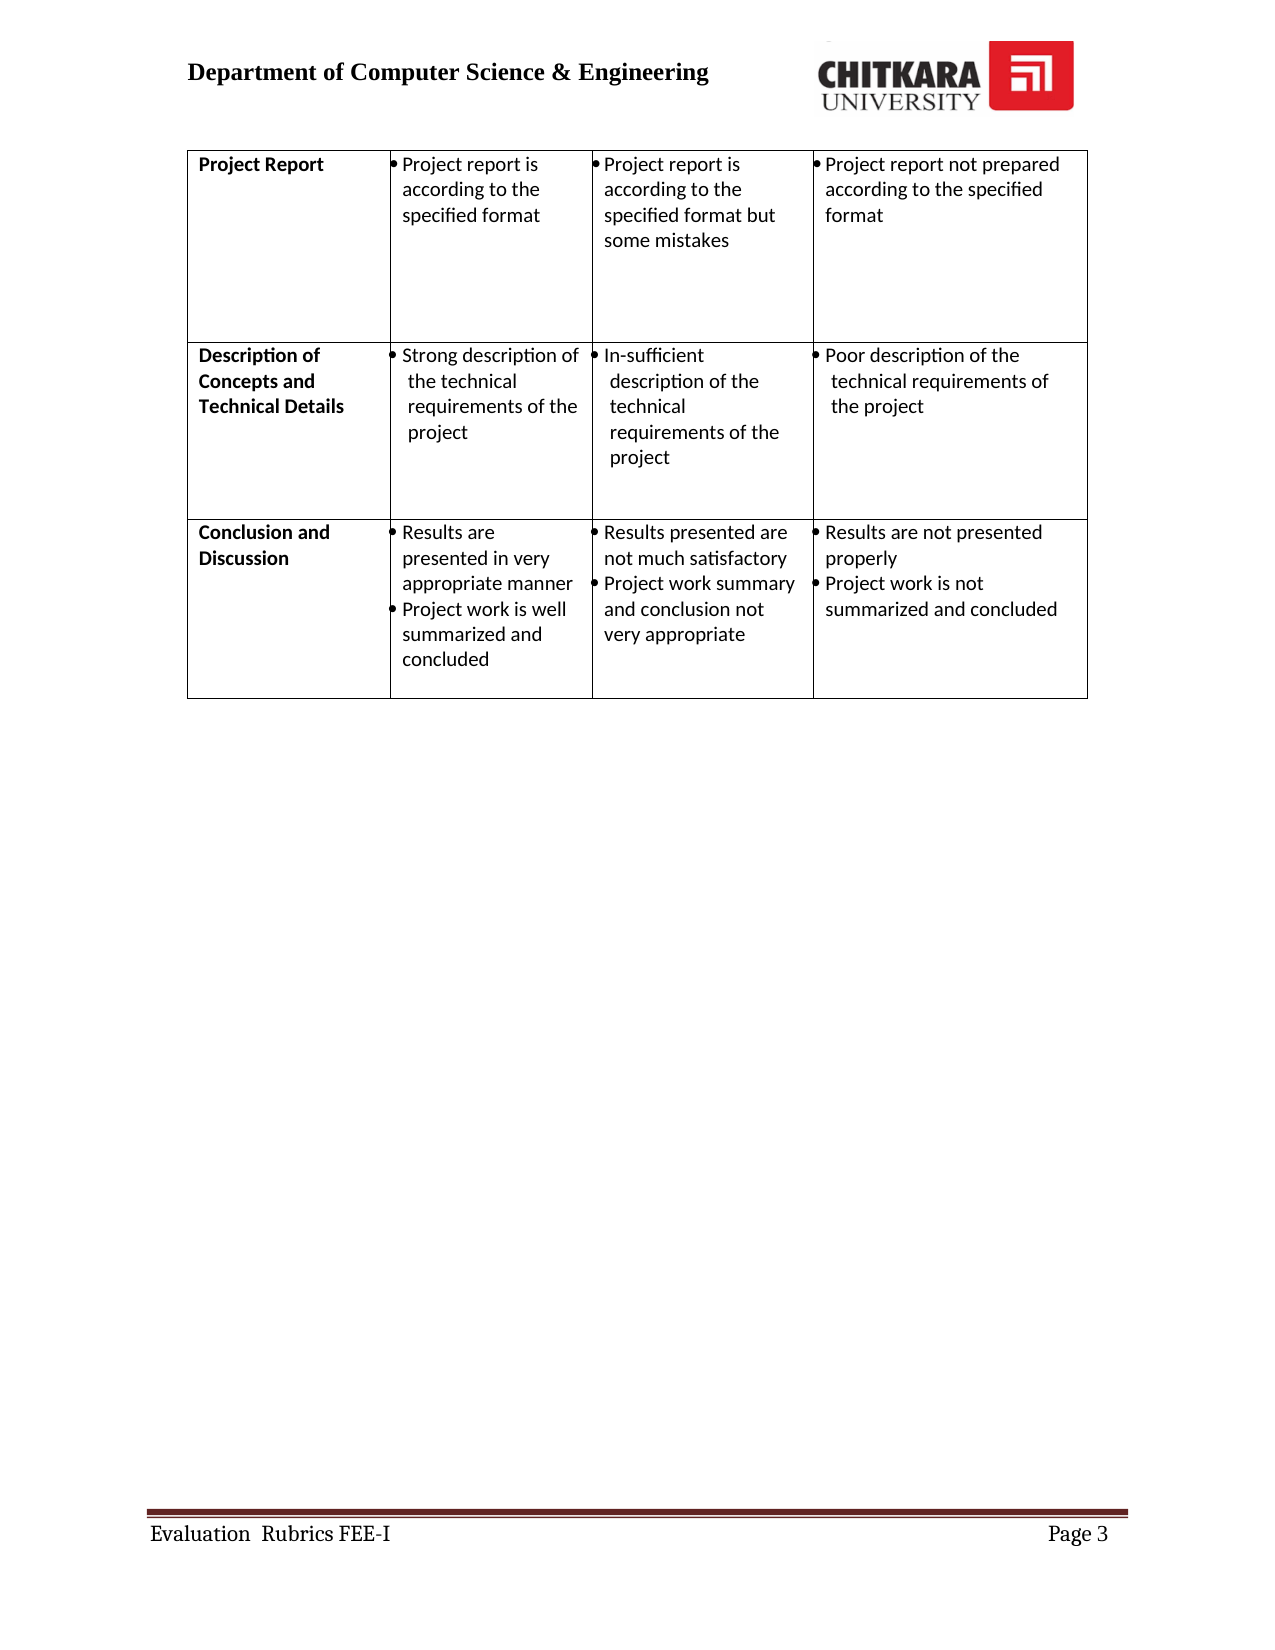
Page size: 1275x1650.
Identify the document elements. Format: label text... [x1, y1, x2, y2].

table_cell In-sufficient description of the technical requirements of the project [593, 343, 813, 518]
table_cell Conclusion and Discussion [188, 520, 390, 697]
table_cell Results are not presented properly Project work is not summarized and concluded [814, 520, 1087, 697]
table_cell Project report is according to the specified format but some mistakes [593, 151, 813, 342]
table_cell Description of Concepts and Technical Details [188, 343, 390, 518]
table_cell Results presented are not much satisfactory Project work summary and conclusion not very appropriate [593, 520, 813, 697]
table_cell Strong description of the technical requirements of the project [391, 343, 592, 518]
table_cell Project report is according to the specified format [391, 151, 592, 342]
table_cell Results are presented in very appropriate manner Project work is well summarized and concluded [391, 520, 592, 697]
table_cell Project report not prepared according to the specified format [814, 151, 1087, 342]
table_cell Project Report [188, 151, 390, 342]
table_cell Poor description of the technical requirements of the project [814, 343, 1087, 518]
picture [814, 41, 1075, 117]
